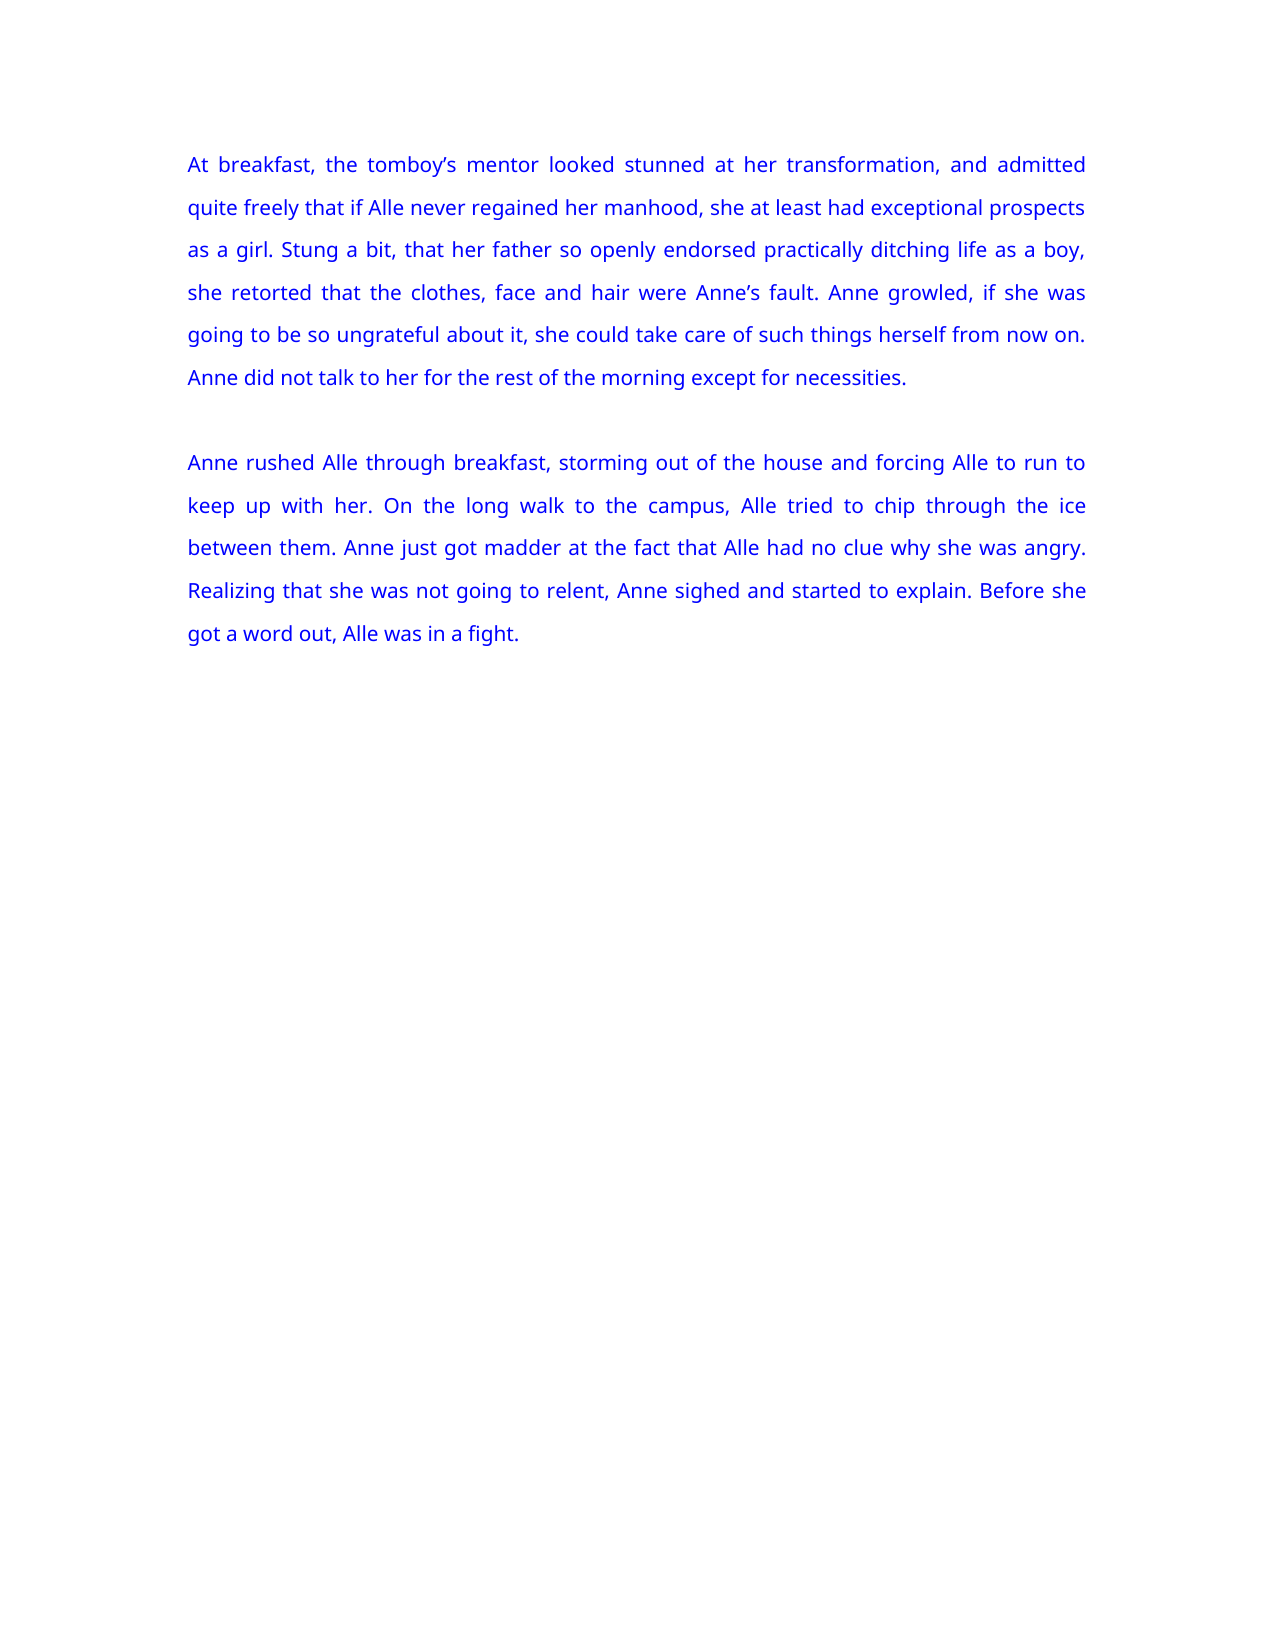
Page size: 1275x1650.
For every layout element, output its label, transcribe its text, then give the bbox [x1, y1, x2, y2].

text Anne rushed Alle through breakfast, storming out of the house and forcing Alle to run to keep up with her. On the long walk to the campus, Alle tried to chip through the ice between them. Anne just got madder at the fact that Alle had no clue why she was angry. Realizing that she was not going to relent, Anne sighed and started to explain. Before she got a word out, Alle was in a fight. [187, 448, 1087, 647]
text At breakfast, the tomboy’s mentor looked stunned at her transformation, and admitted quite freely that if Alle never regained her manhood, she at least had exceptional prospects as a girl. Stung a bit, that her father so openly endorsed practically ditching life as a boy, she retorted that the clothes, face and hair were Anne’s fault. Anne growled, if she was going to be so ungrateful about it, she could take care of such things herself from now on. Anne did not talk to her for the rest of the morning except for necessities. [187, 150, 1087, 391]
